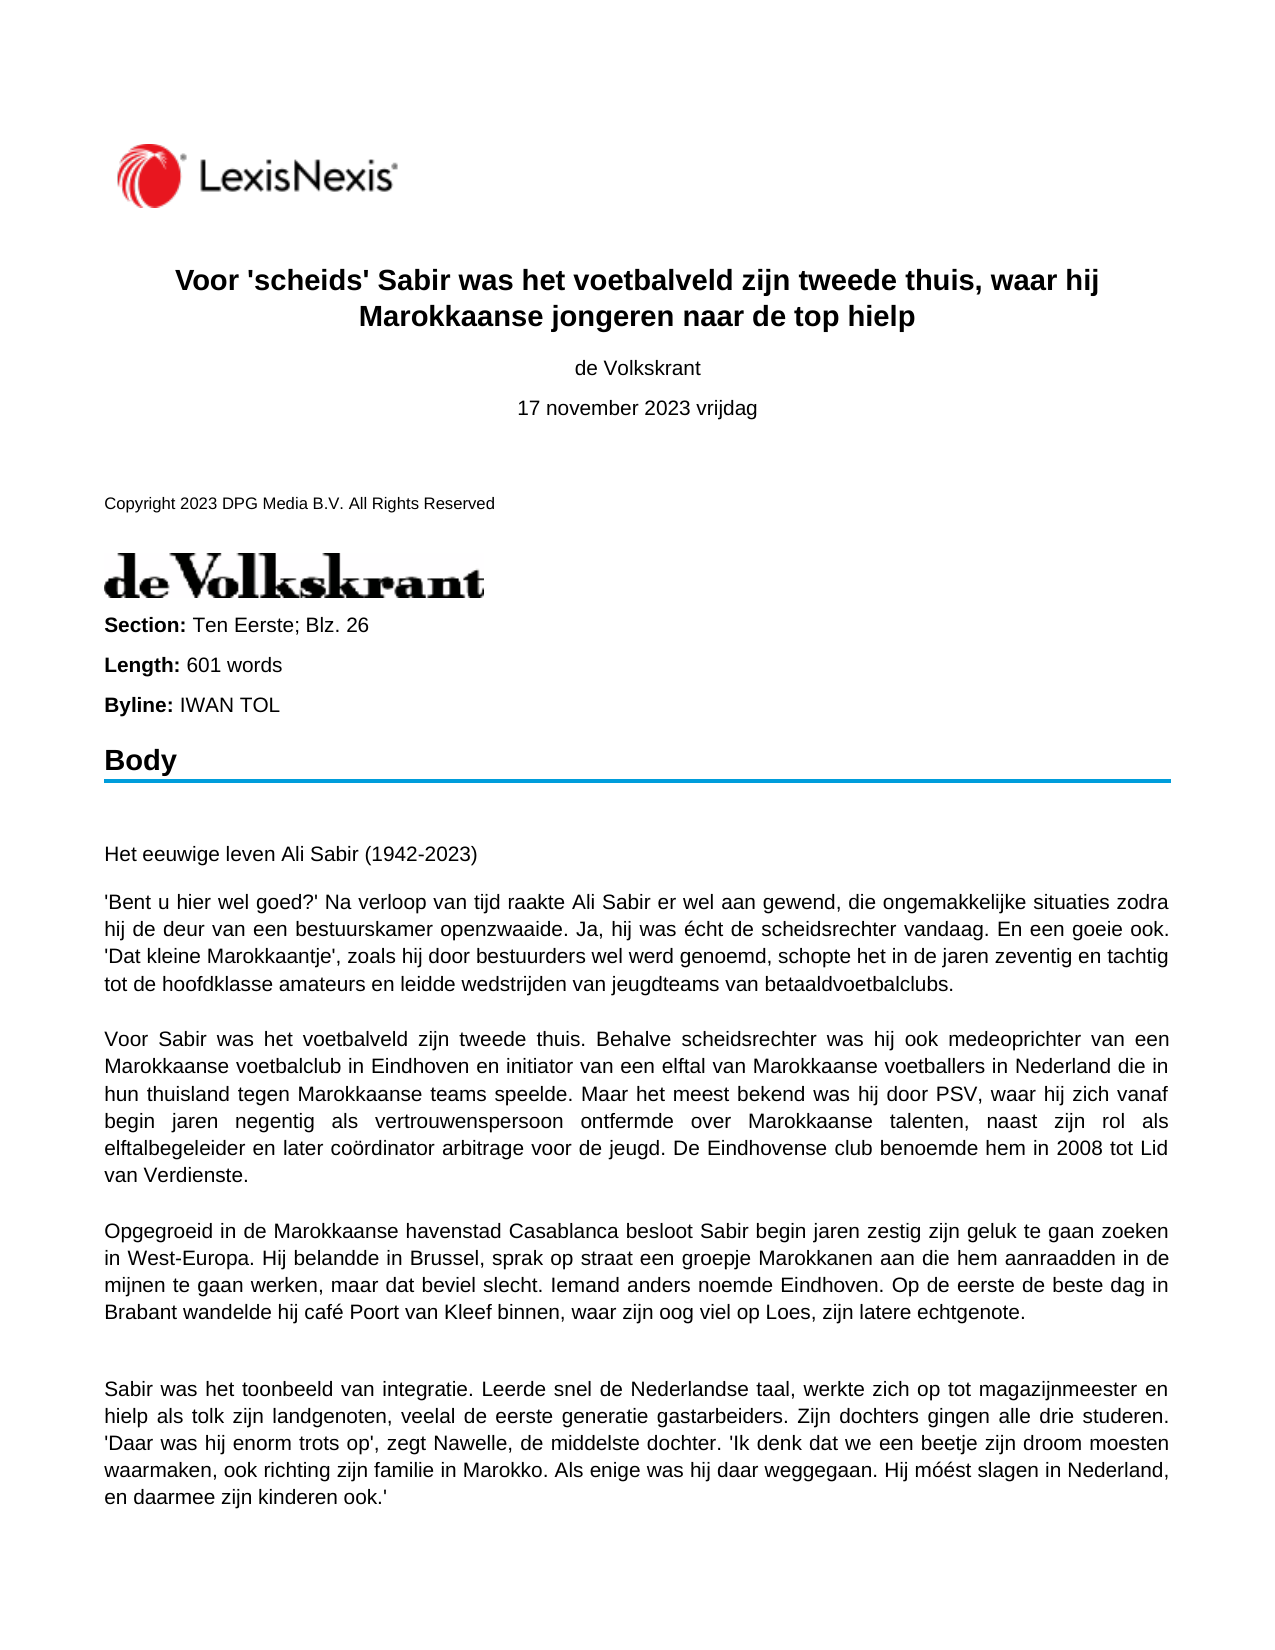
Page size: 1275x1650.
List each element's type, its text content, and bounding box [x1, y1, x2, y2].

text Copyright 2023 DPG Media B.V. All Rights Reserved [104, 461, 1171, 513]
text Length: 601 words [104, 650, 1171, 677]
text Het eeuwige leven Ali Sabir (1942-2023) [104, 839, 1171, 866]
text Body [104, 741, 1171, 777]
text de Volkskrant [104, 353, 1171, 380]
picture [104, 144, 412, 208]
text Section: Ten Eerste; Blz. 26 [104, 610, 1171, 637]
text Sabir was het toonbeeld van integratie. Leerde snel de Nederlandse taal, werkte zich op tot magazijnmeester en hielp als tolk zijn landgenoten, veelal de eerste generatie gastarbeiders. Zijn dochters gingen alle drie studeren. 'Daar was hij enorm trots op', zegt Nawelle, de middelste dochter. 'Ik denk dat we een beetje zijn droom moesten waarmaken, ook richting zijn familie in Marokko. Als enige was hij daar weggegaan. Hij móést slagen in Nederland, en daarmee zijn kinderen ook.' [104, 1373, 1171, 1509]
text Opgegroeid in de Marokkaanse havenstad Casablanca besloot Sabir begin jaren zestig zijn geluk te gaan zoeken in West-Europa. Hij belandde in Brussel, sprak op straat een groepje Marokkanen aan die hem aanraadden in de mijnen te gaan werken, maar dat beviel slecht. Iemand anders noemde Eindhoven. Op de eerste de beste dag in Brabant wandelde hij café Poort van Kleef binnen, waar zijn oog viel op Loes, zijn latere echtgenote. [104, 1215, 1171, 1324]
text Voor Sabir was het voetbalveld zijn tweede thuis. Behalve scheidsrechter was hij ook medeoprichter van een Marokkaanse voetbalclub in Eindhoven en initiator van een elftal van Marokkaanse voetballers in Nederland die in hun thuisland tegen Marokkaanse teams speelde. Maar het meest bekend was hij door PSV, waar hij zich vanaf begin jaren negentig als vertrouwenspersoon ontfermde over Marokkaanse talenten, naast zijn rol als elftalbegeleider en later coördinator arbitrage voor de jeugd. De Eindhovense club benoemde hem in 2008 tot Lid van Verdienste. [104, 1024, 1171, 1187]
text 'Bent u hier wel goed?' Na verloop van tijd raakte Ali Sabir er wel aan gewend, die ongemakkelijke situaties zodra hij de deur van een bestuurskamer openzwaaide. Ja, hij was écht de scheidsrechter vandaag. En een goeie ook. 'Dat kleine Marokkaantje', zoals hij door bestuurders wel werd genoemd, schopte het in de jaren zeventig en tachtig tot de hoofdklasse amateurs en leidde wedstrijden van jeugdteams van betaaldvoetbalclubs. [104, 887, 1171, 995]
text Byline: IWAN TOL [104, 689, 1171, 716]
text 17 november 2023 vrijdag [104, 393, 1171, 420]
subtitle Voor 'scheids' Sabir was het voetbalveld zijn tweede thuis, waar hij Marokkaanse jongeren naar de top hielp [104, 261, 1171, 332]
